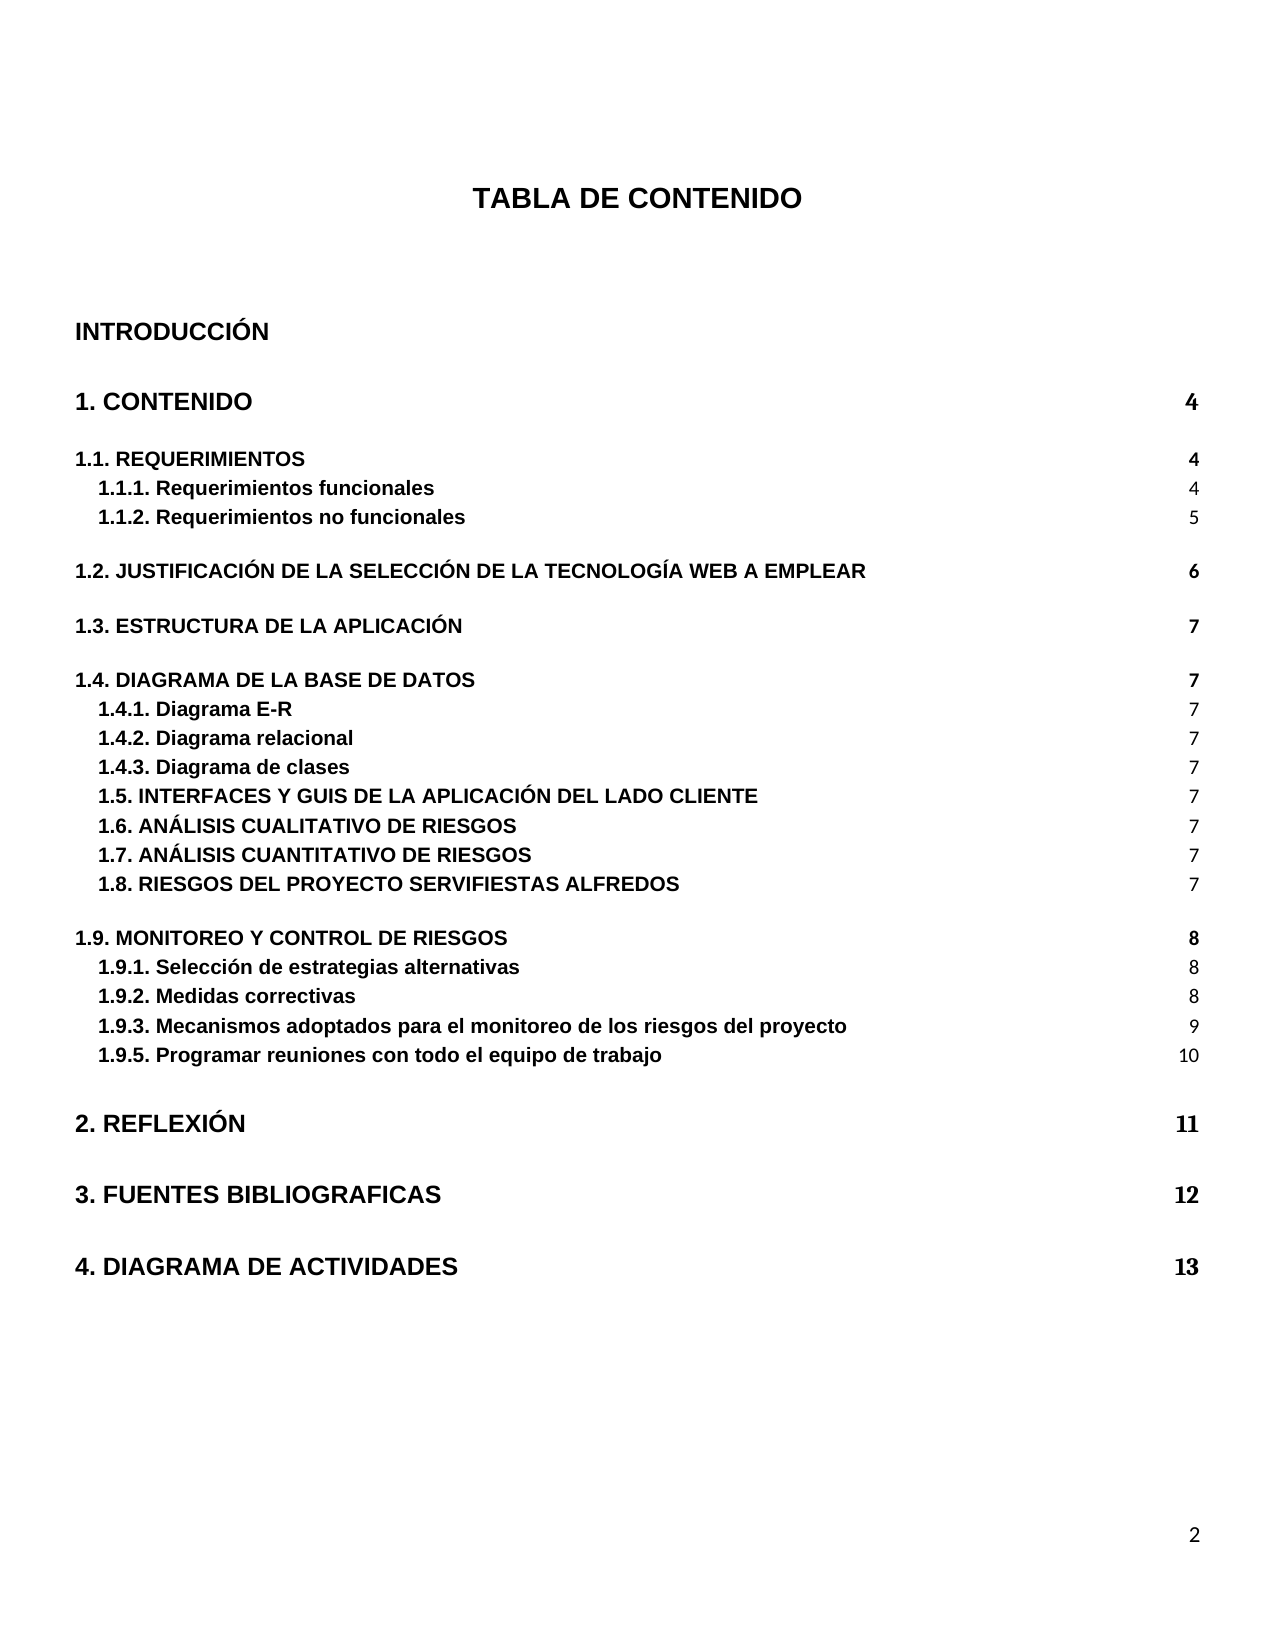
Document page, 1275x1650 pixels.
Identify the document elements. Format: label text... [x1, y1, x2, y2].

text 1.4.2. Diagrama relacional 7 [98, 725, 1200, 751]
text 1.8. RIESGOS DEL PROYECTO SERVIFIESTAS ALFREDOS 7 [98, 871, 1200, 897]
text 1.9.3. Mecanismos adoptados para el monitoreo de los riesgos del proyecto 9 [98, 1013, 1200, 1038]
text 1.9. MONITOREO Y CONTROL DE RIESGOS 8 [75, 925, 1200, 951]
text 2. REFLEXIÓN 11 [75, 1109, 1200, 1138]
text 1.9.1. Selección de estrategias alternativas 8 [98, 954, 1200, 980]
text 1.1.2. Requerimientos no funcionales 5 [98, 504, 1200, 530]
text 1.3. ESTRUCTURA DE LA APLICACIÓN 7 [75, 613, 1200, 638]
text 1.2. JUSTIFICACIÓN DE LA SELECCIÓN DE LA TECNOLOGÍA WEB A EMPLEAR 6 [75, 559, 1200, 584]
text 1.9.5. Programar reuniones con todo el equipo de trabajo 10 [98, 1042, 1200, 1067]
text 1.6. ANÁLISIS CUALITATIVO DE RIESGOS 7 [98, 813, 1200, 838]
text TABLA DE CONTENIDO [75, 181, 1200, 214]
text 1.4.3. Diagrama de clases 7 [98, 754, 1200, 780]
text 4. DIAGRAMA DE ACTIVIDADES 13 [75, 1252, 1200, 1281]
text 1.9.2. Medidas correctivas 8 [98, 984, 1200, 1009]
text 1.4. DIAGRAMA DE LA BASE DE DATOS 7 [75, 667, 1200, 692]
text 1.5. INTERFACES Y GUIS DE LA APLICACIÓN DEL LADO CLIENTE 7 [98, 784, 1200, 809]
text 1.1. REQUERIMIENTOS 4 [75, 446, 1200, 472]
text 3. FUENTES BIBLIOGRAFICAS 12 [75, 1180, 1200, 1210]
text 1.1.1. Requerimientos funcionales 4 [98, 475, 1200, 501]
text 1. CONTENIDO 4 [75, 387, 1200, 417]
text 1.4.1. Diagrama E-R 7 [98, 696, 1200, 722]
text 1.7. ANÁLISIS CUANTITATIVO DE RIESGOS 7 [98, 842, 1200, 867]
text INTRODUCCIÓN [75, 316, 1200, 345]
